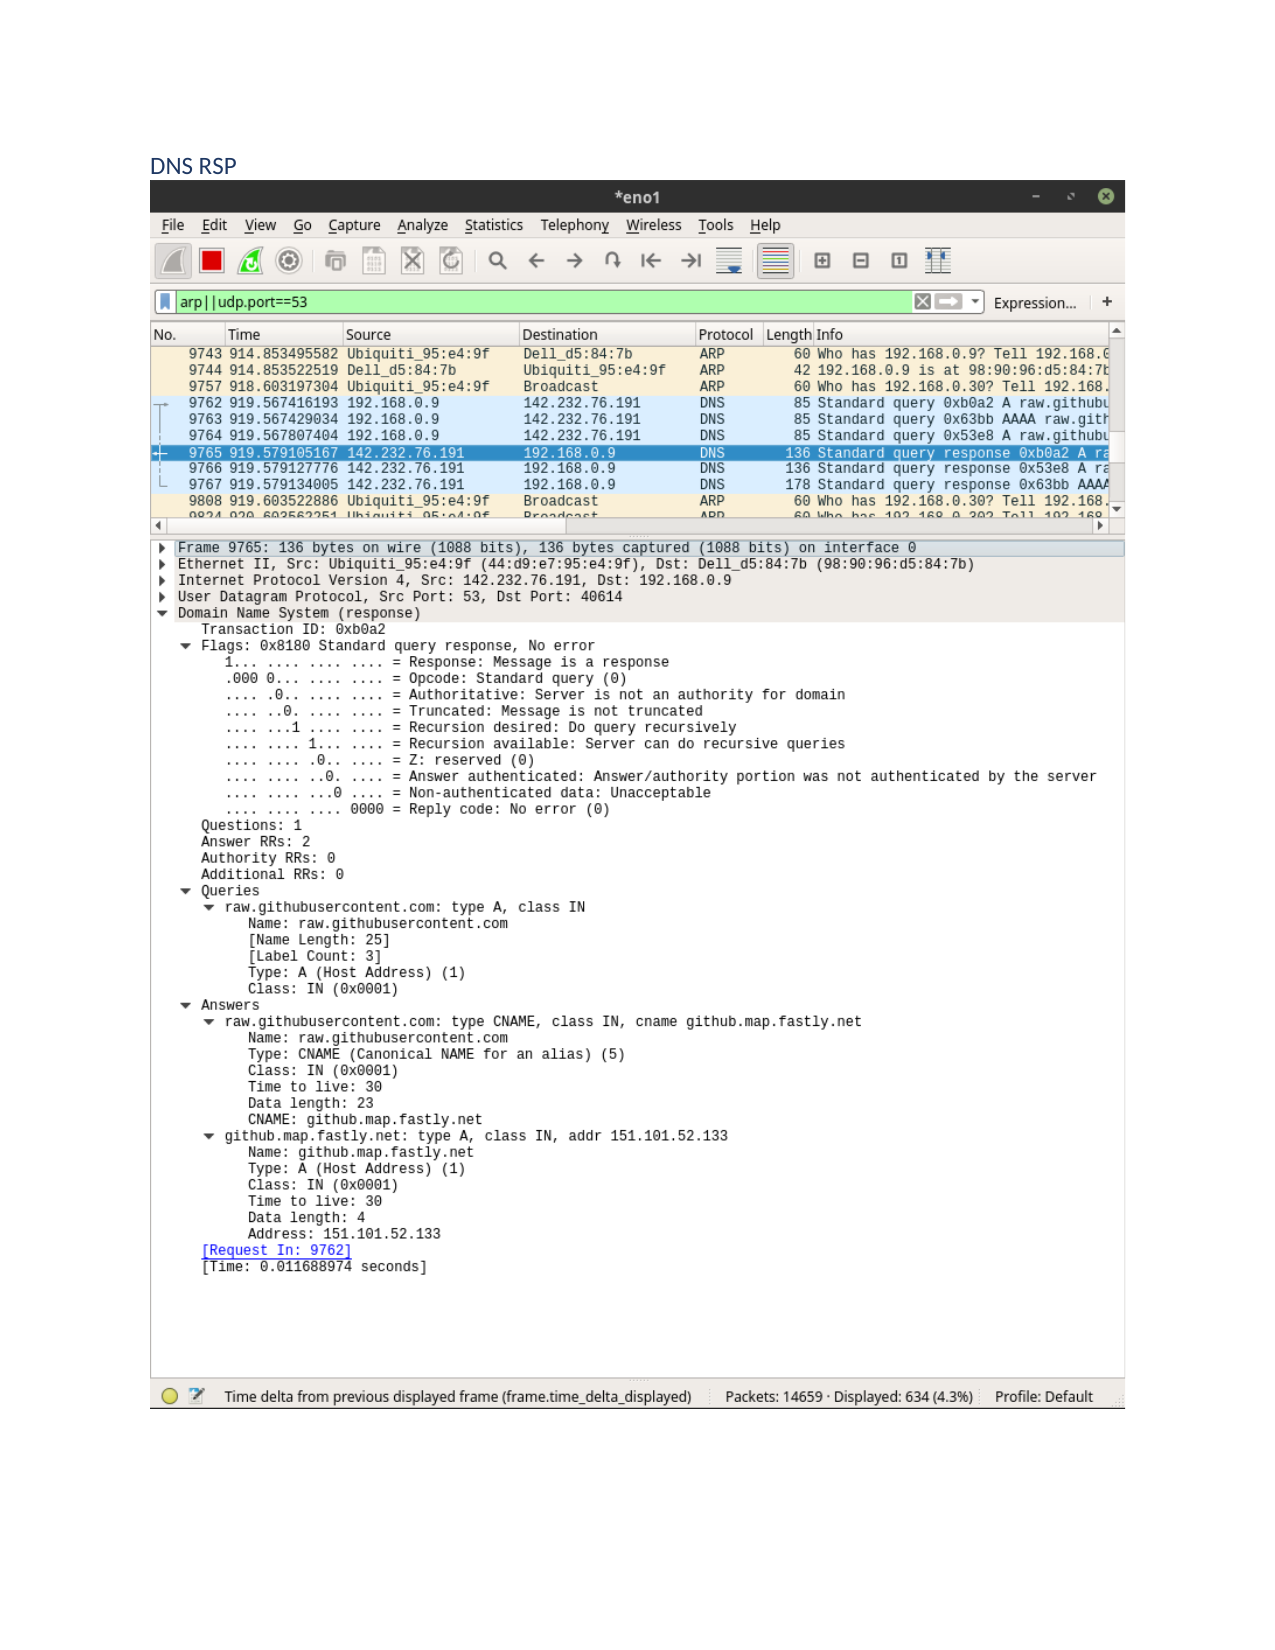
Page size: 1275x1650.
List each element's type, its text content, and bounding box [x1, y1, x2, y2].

picture [150, 180, 1125, 1409]
subtitle DNS RSP [150, 150, 1125, 180]
